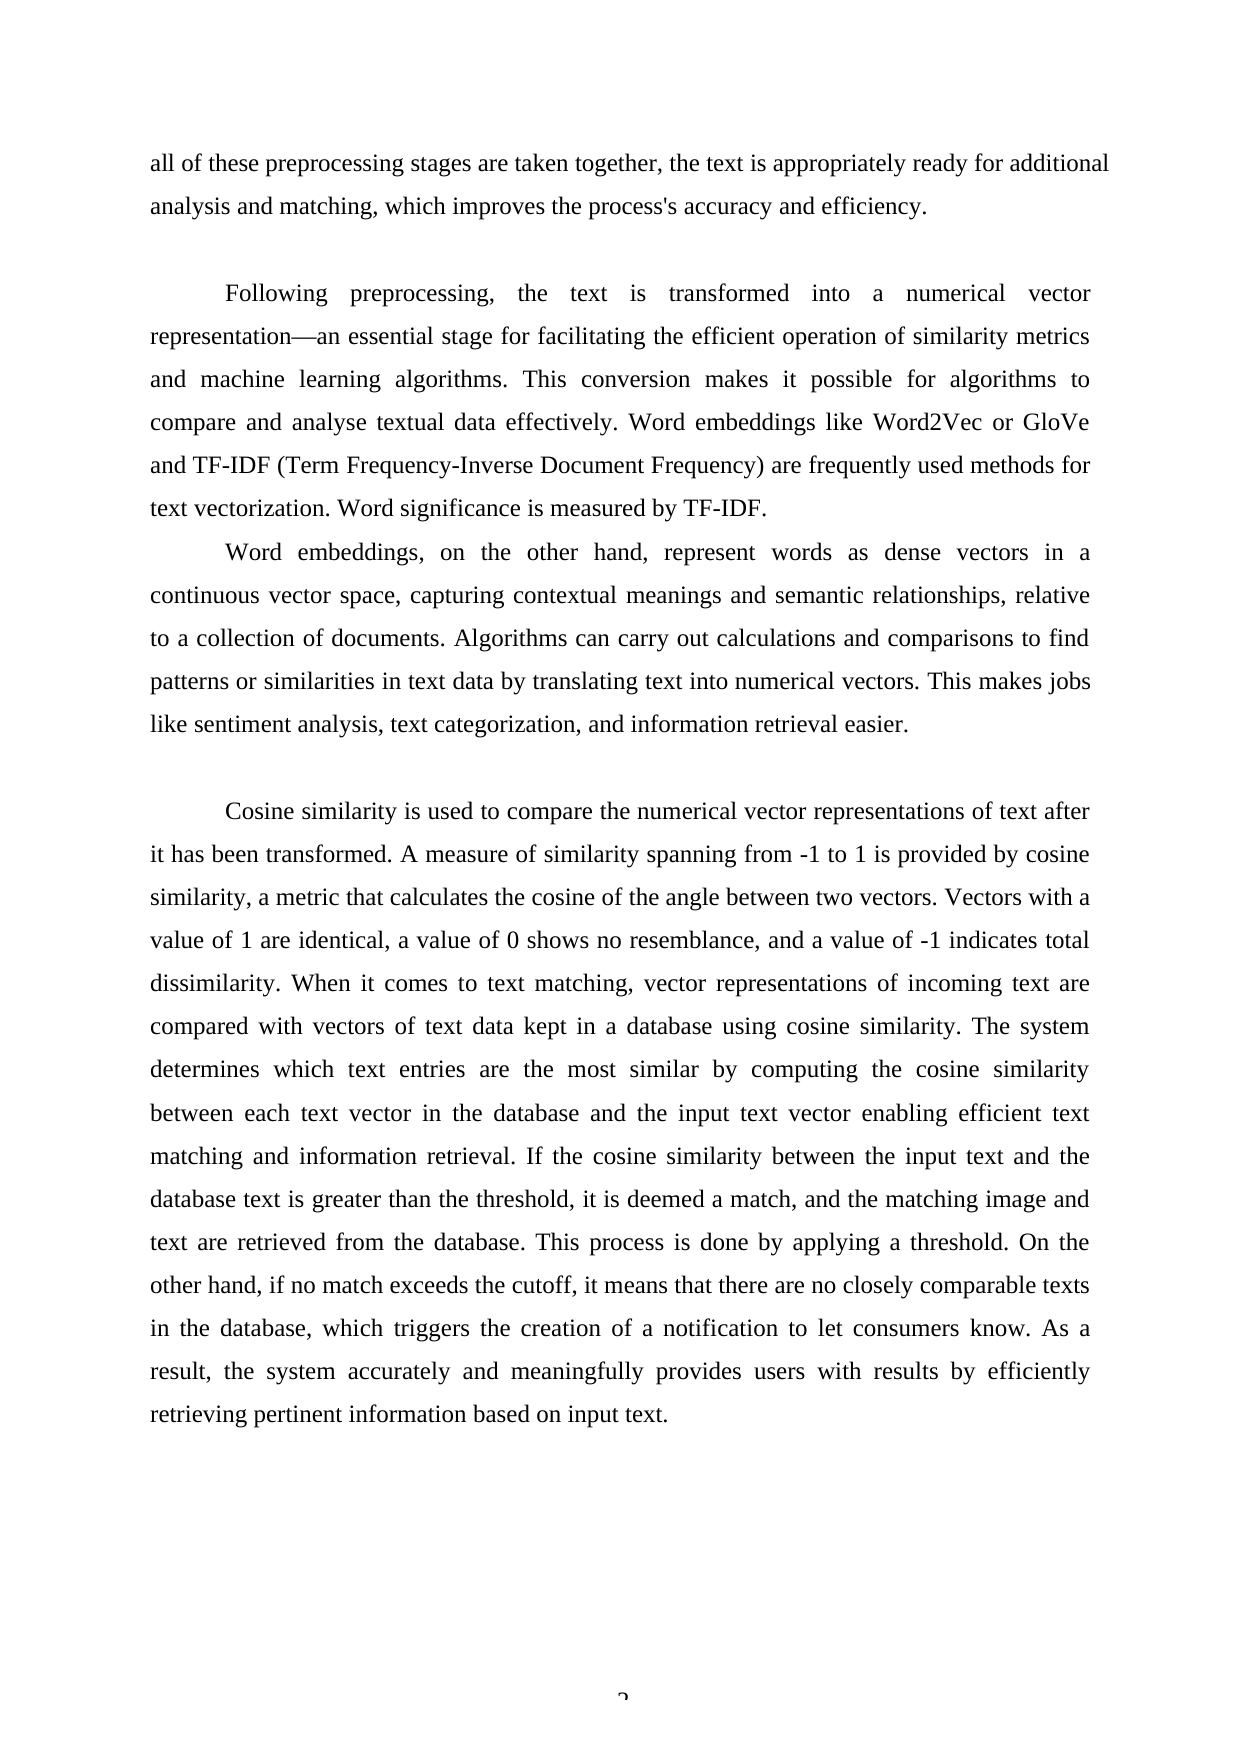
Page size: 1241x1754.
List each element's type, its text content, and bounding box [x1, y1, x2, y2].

text all of these preprocessing stages are taken together, the text is appropriately ready for additional analysis and matching, which improves the process's accuracy and efficiency. [150, 148, 1166, 220]
text Following preprocessing, the text is transformed into a numerical vector representation—an essential stage for facilitating the efficient operation of similarity metrics and machine learning algorithms. This conversion makes it possible for algorithms to compare and analyse textual data effectively. Word embeddings like Word2Vec or GloVe and TF-IDF (Term Frequency-Inverse Document Frequency) are frequently used methods for text vectorization. Word significance is measured by TF-IDF. [150, 278, 1091, 522]
text Word embeddings, on the other hand, represent words as dense vectors in a continuous vector space, capturing contextual meanings and semantic relationships, relative to a collection of documents. Algorithms can carry out calculations and comparisons to find patterns or similarities in text data by translating text into numerical vectors. This makes jobs like sentiment analysis, text categorization, and information retrieval easier. [150, 537, 1091, 738]
text Cosine similarity is used to compare the numerical vector representations of text after it has been transformed. A measure of similarity spanning from -1 to 1 is provided by cosine similarity, a metric that calculates the cosine of the angle between two vectors. Vectors with a value of 1 are identical, a value of 0 shows no resemblance, and a value of -1 indicates total dissimilarity. When it comes to text matching, vector representations of incoming text are compared with vectors of text data kept in a database using cosine similarity. The system determines which text entries are the most similar by computing the cosine similarity between each text vector in the database and the input text vector enabling efficient text matching and information retrieval. If the cosine similarity between the input text and the database text is greater than the threshold, it is deemed a match, and the matching image and text are retrieved from the database. This process is done by applying a threshold. On the other hand, if no match exceeds the cutoff, it means that there are no closely comparable texts in the database, which triggers the creation of a notification to let consumers know. As a result, the system accurately and meaningfully provides users with results by efficiently retrieving pertinent information based on input text. [150, 796, 1091, 1428]
